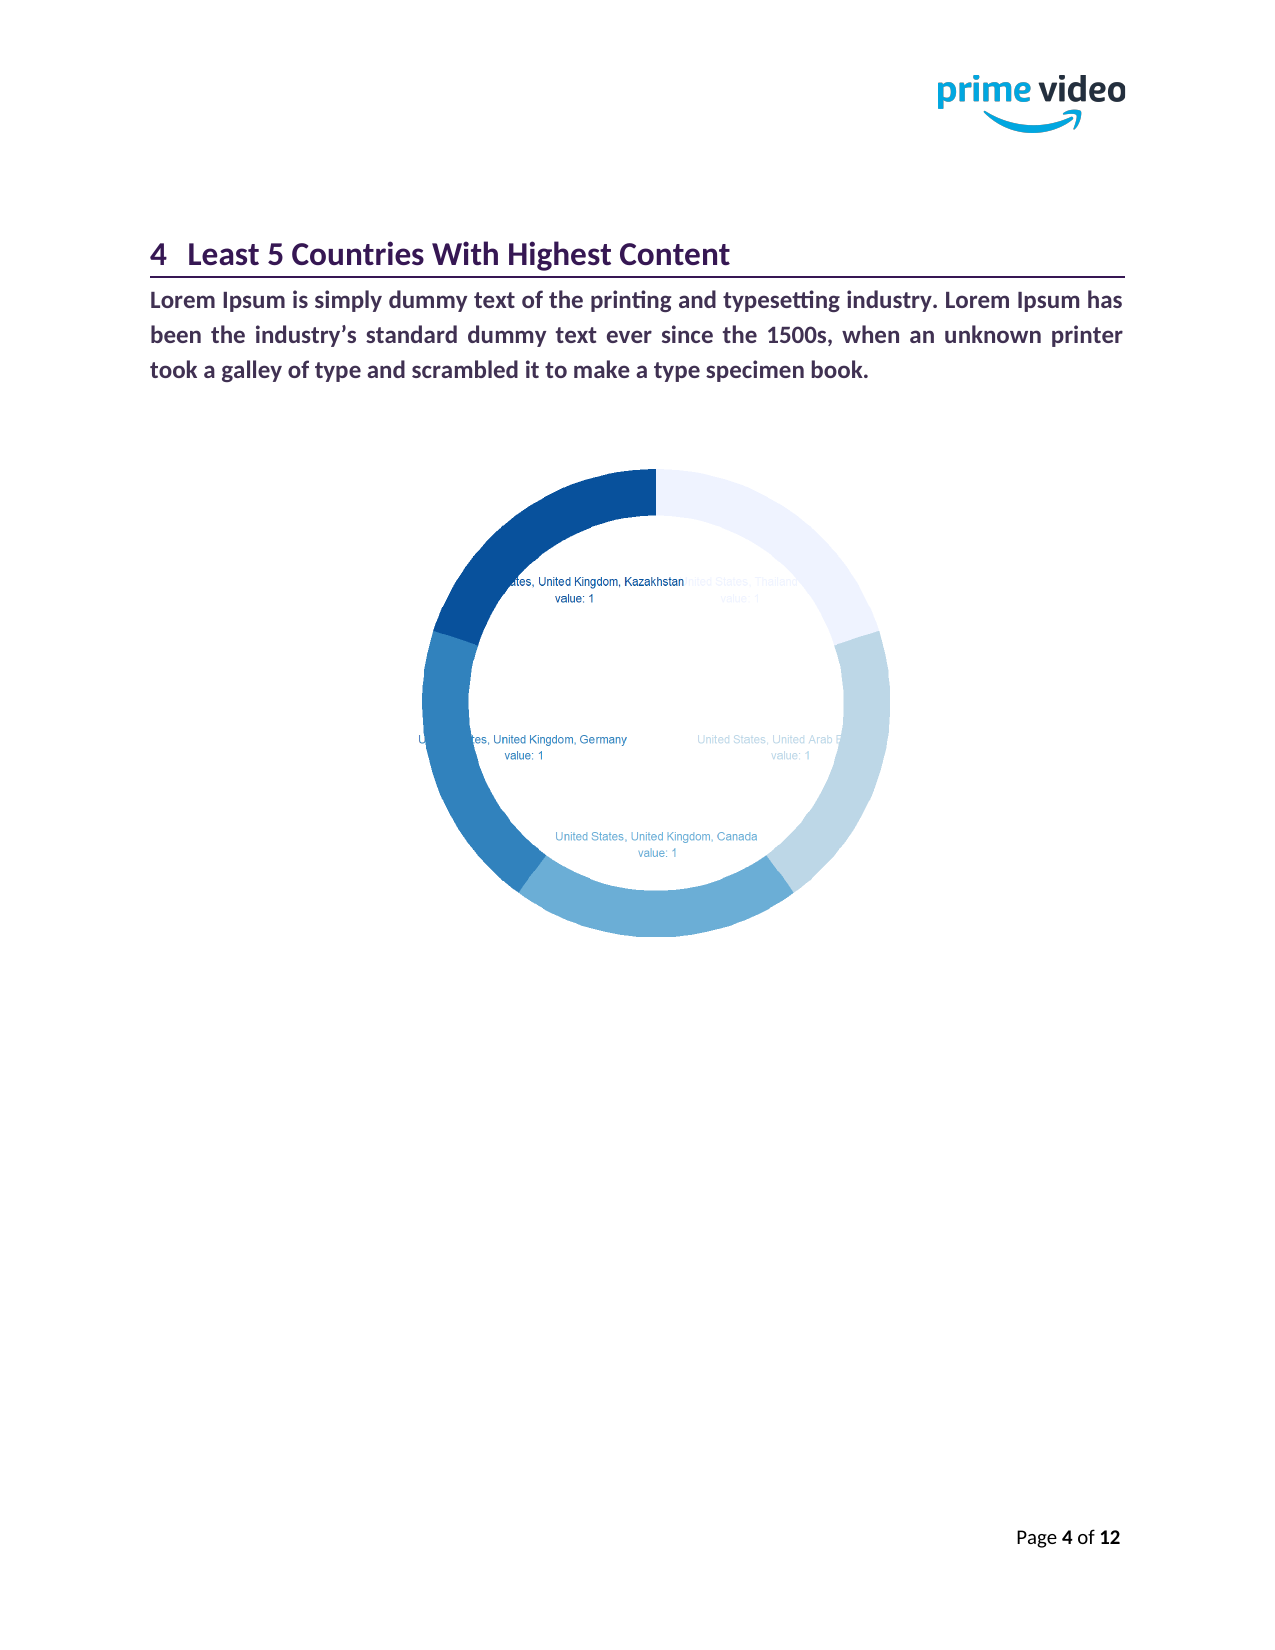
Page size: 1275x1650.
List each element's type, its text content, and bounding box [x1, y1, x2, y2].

picture [938, 75, 1125, 133]
subtitle Least 5 Countries With Highest Content [150, 233, 1125, 276]
picture [168, 410, 1144, 996]
picture [944, 87, 950, 97]
text Lorem Ipsum is simply dummy text of the printing and typesetting industry. Lorem Ipsum has been the industry’s standard dummy text ever since the 1500s, when an unknown printer took a galley of type and scrambled it to make a type specimen book. [150, 284, 1125, 385]
